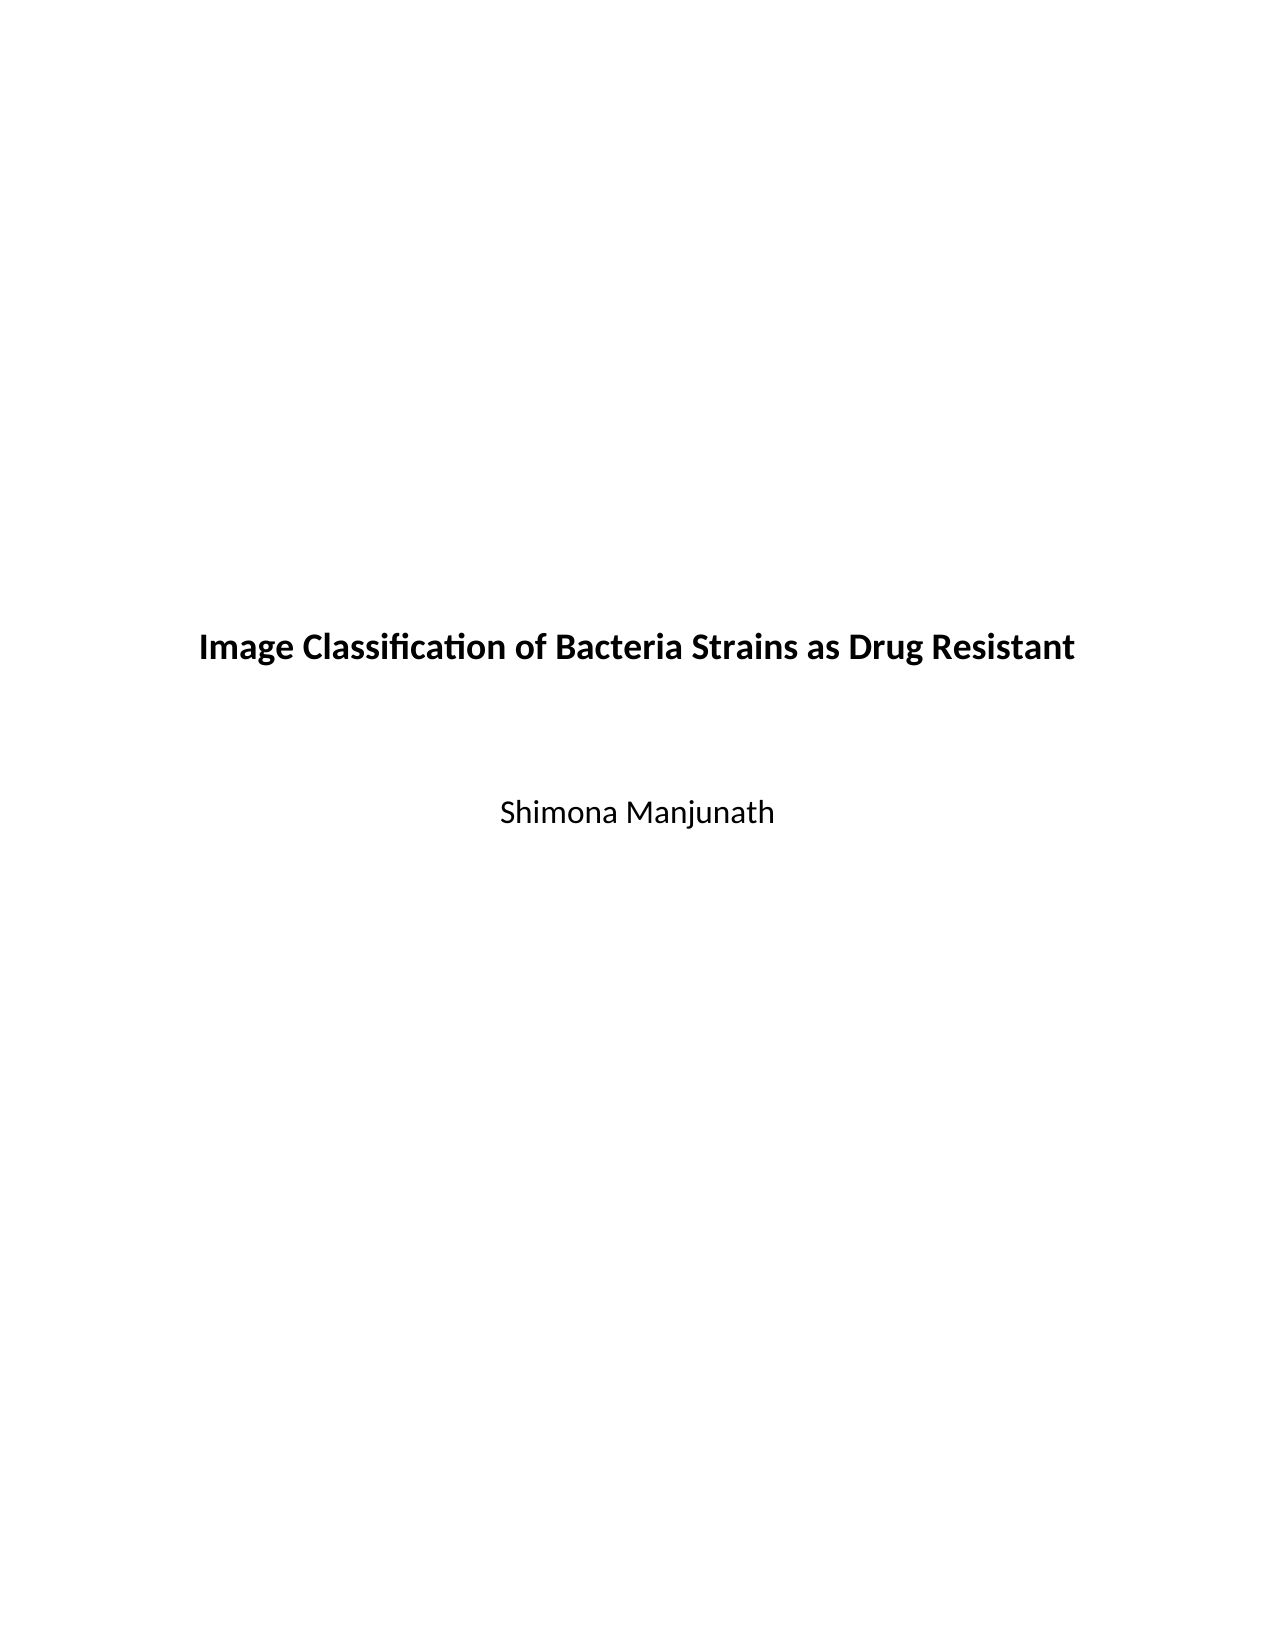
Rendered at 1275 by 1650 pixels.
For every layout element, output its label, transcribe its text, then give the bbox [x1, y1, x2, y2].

text Image Classification of Bacteria Strains as Drug Resistant [150, 623, 1125, 669]
text Shimona Manjunath [150, 791, 1125, 832]
